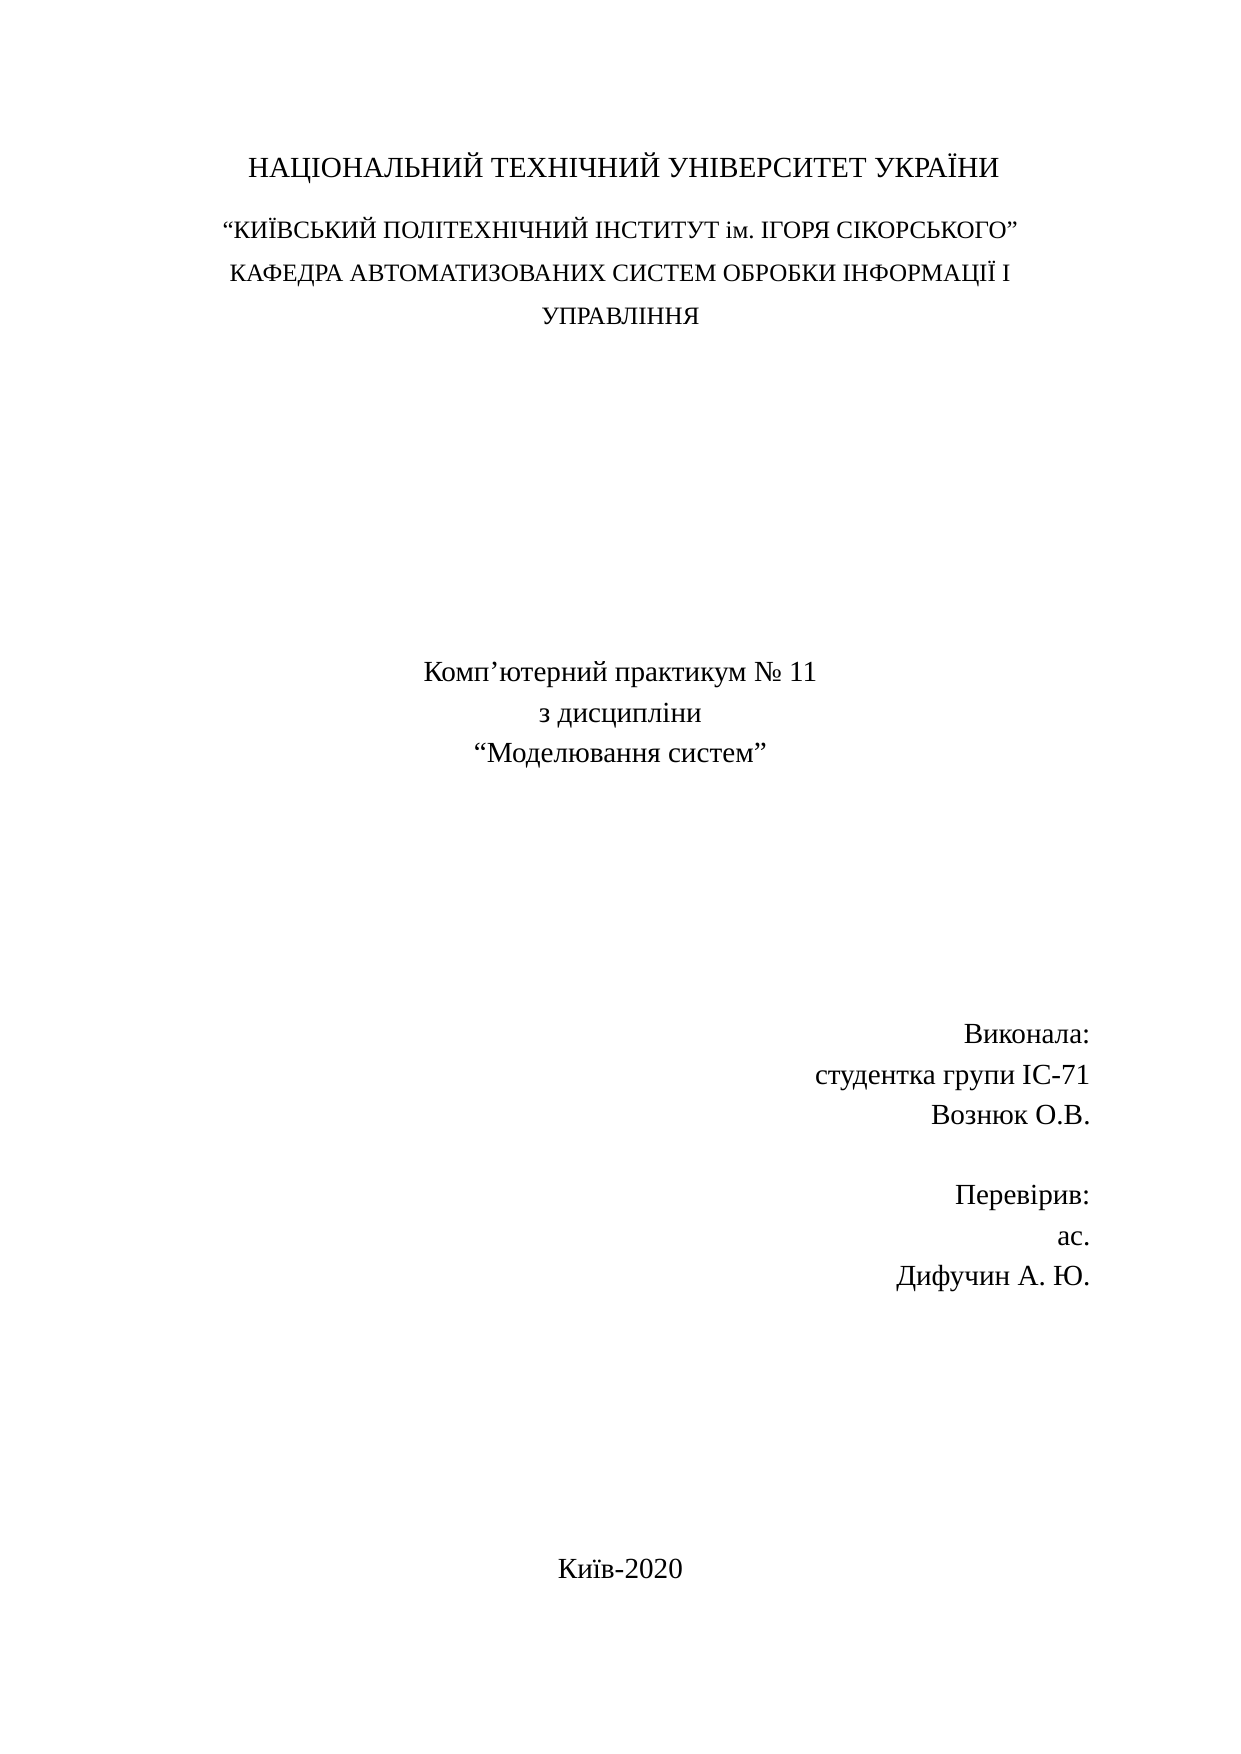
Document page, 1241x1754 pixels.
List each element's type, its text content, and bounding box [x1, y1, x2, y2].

text Перевірив: [223, 1137, 1090, 1211]
text НАЦІОНАЛЬНИЙ ТЕХНІЧНИЙ УНІВЕРСИТЕТ УКРАЇНИ [150, 150, 1090, 183]
text “Моделювання систем” [150, 735, 1090, 768]
text з дисципліни [150, 695, 1090, 728]
text Дифучин А. Ю. [223, 1258, 1090, 1291]
text студентка групи ІС-71 [223, 1057, 1090, 1090]
text КАФЕДРА АВТОМАТИЗОВАНИХ СИСТЕМ ОБРОБКИ ІНФОРМАЦІЇ І УПРАВЛІННЯ [150, 258, 1090, 330]
text Київ-2020 [150, 1551, 1090, 1584]
text Вознюк О.В. [223, 1097, 1090, 1131]
text Виконала: [223, 1017, 1090, 1050]
text ас. [223, 1218, 1090, 1251]
text Комп’ютерний практикум № 11 [150, 654, 1090, 688]
text “КИЇВСЬКИЙ ПОЛІТЕХНІЧНИЙ ІНСТИТУТ ім. ІГОРЯ СІКОРСЬКОГО” [150, 215, 1090, 244]
